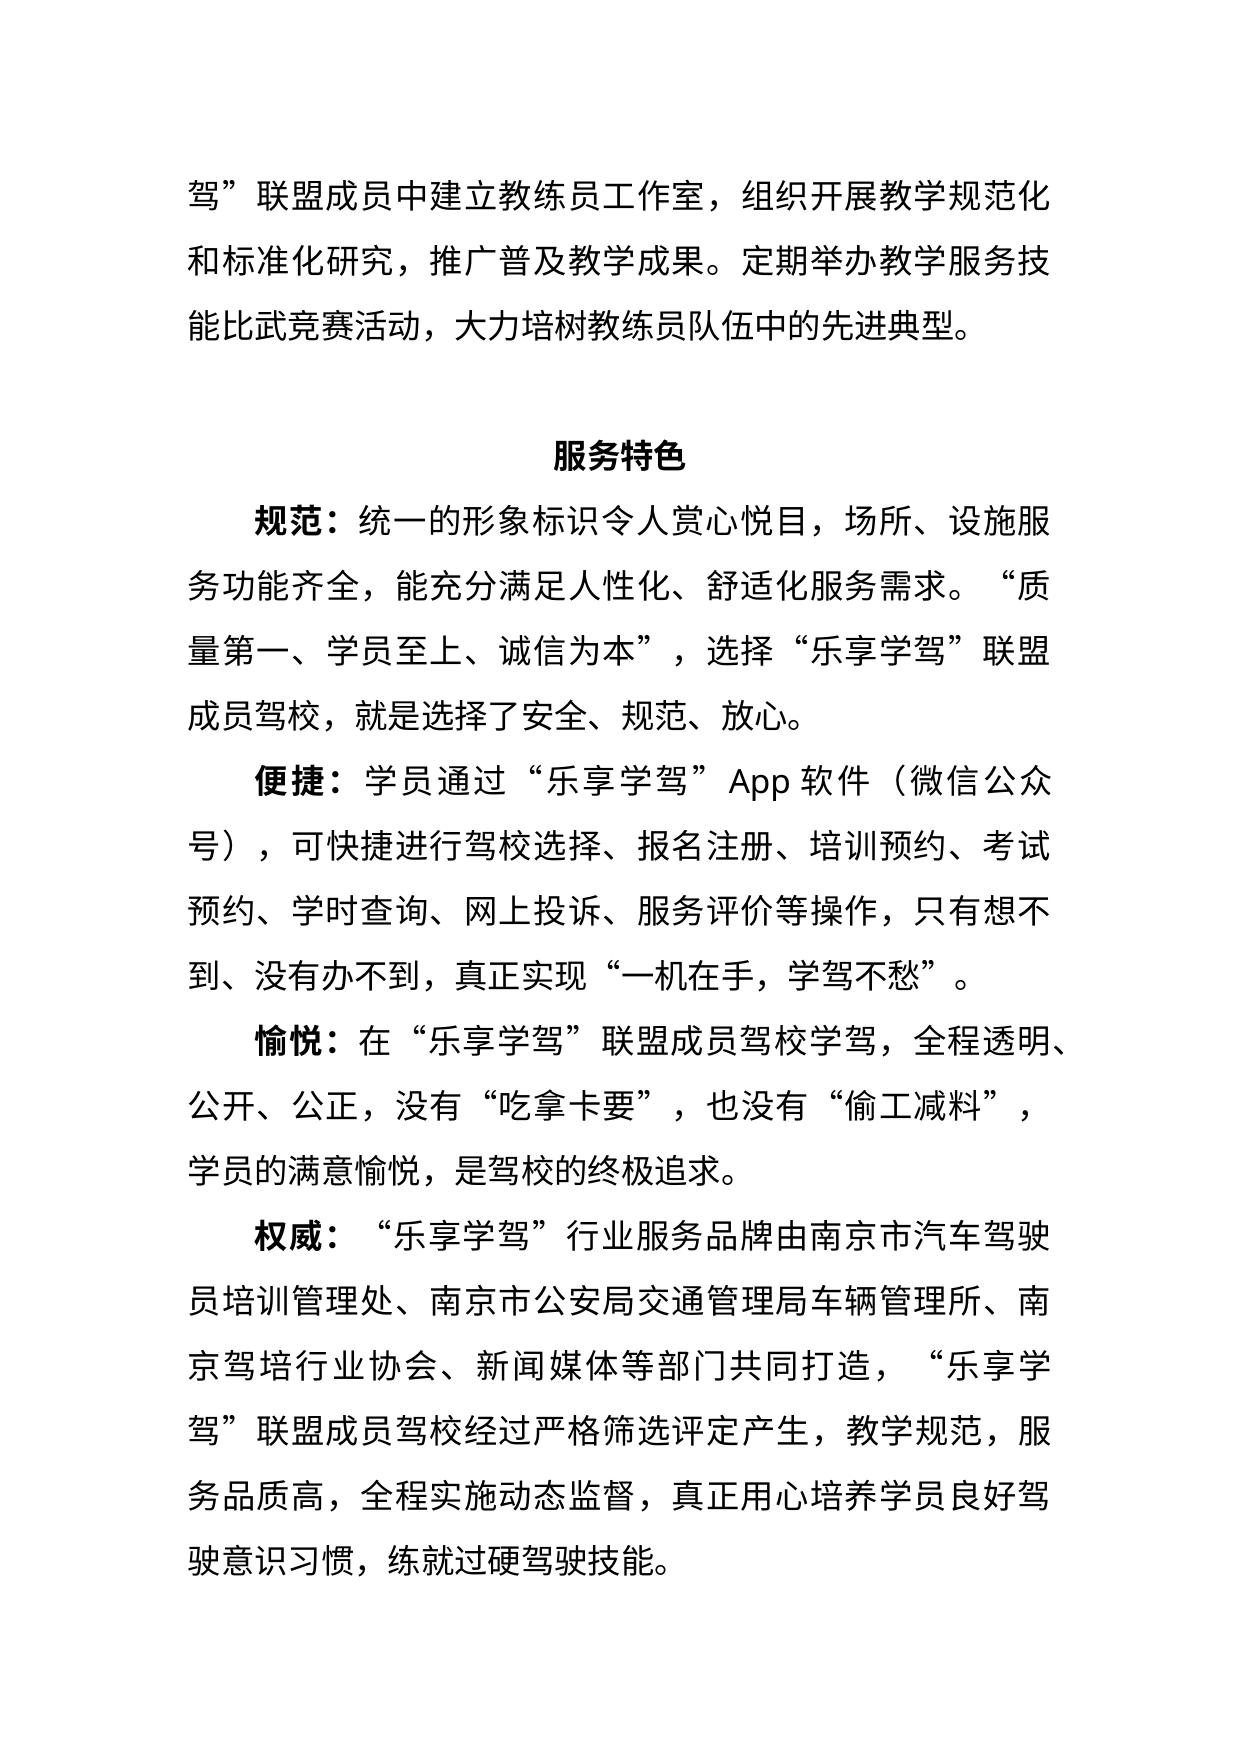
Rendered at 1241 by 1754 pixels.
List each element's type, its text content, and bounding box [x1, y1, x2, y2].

text 服务特色 [187, 422, 1053, 487]
text 愉悦：在“乐享学驾”联盟成员驾校学驾，全程透明、公开、公正，没有“吃拿卡要”，也没有“偷工减料”，学员的满意愉悦，是驾校的终极追求。 [187, 1007, 1053, 1202]
text 权威：“乐享学驾”行业服务品牌由南京市汽车驾驶员培训管理处、南京市公安局交通管理局车辆管理所、南京驾培行业协会、新闻媒体等部门共同打造，“乐享学驾”联盟成员驾校经过严格筛选评定产生，教学规范，服务品质高，全程实施动态监督，真正用心培养学员良好驾驶意识习惯，练就过硬驾驶技能。 [187, 1202, 1053, 1592]
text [187, 162, 1053, 357]
text 规范：统一的形象标识令人赏心悦目，场所、设施服务功能齐全，能充分满足人性化、舒适化服务需求。“质量第一、学员至上、诚信为本”，选择“乐享学驾”联盟成员驾校，就是选择了安全、规范、放心。 [187, 487, 1053, 747]
text 便捷：学员通过“乐享学驾”App软件（微信公众号），可快捷进行驾校选择、报名注册、培训预约、考试预约、学时查询、网上投诉、服务评价等操作，只有想不到、没有办不到，真正实现“一机在手，学驾不愁”。 [187, 747, 1053, 1007]
